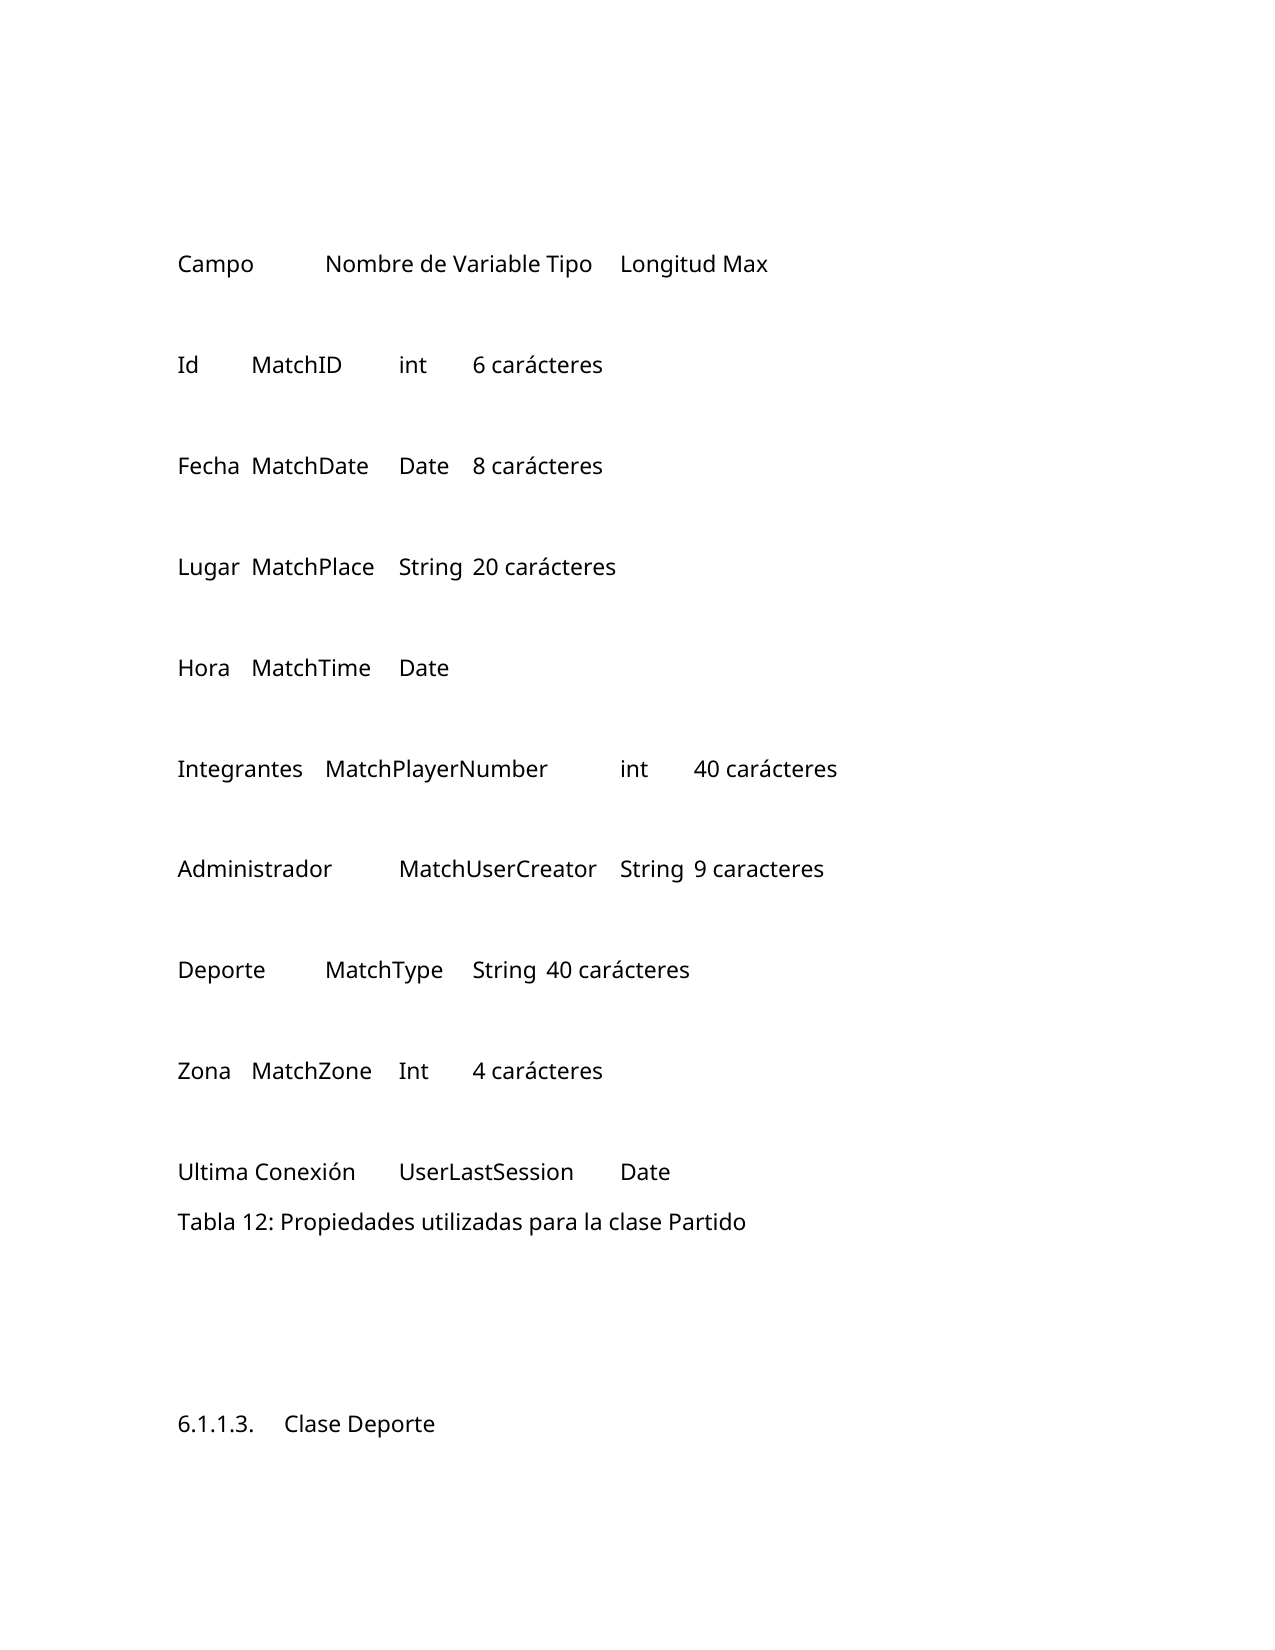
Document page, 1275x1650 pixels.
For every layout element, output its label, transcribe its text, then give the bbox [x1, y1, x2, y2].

text Zona MatchZone Int 4 carácteres [177, 1055, 1098, 1086]
text 6.1.1.3. Clase Deporte [177, 1408, 1098, 1439]
text Ultima Conexión UserLastSession Date [177, 1156, 1098, 1187]
text Id MatchID int 6 carácteres [177, 349, 1098, 381]
text Campo Nombre de Variable Tipo Longitud Max [177, 248, 1098, 280]
text Fecha MatchDate Date 8 carácteres [177, 450, 1098, 481]
text Integrantes MatchPlayerNumber int 40 carácteres [177, 753, 1098, 784]
text Deporte MatchType String 40 carácteres [177, 954, 1098, 986]
text Lugar MatchPlace String 20 carácteres [177, 551, 1098, 582]
text Administrador MatchUserCreator String 9 caracteres [177, 853, 1098, 885]
text Hora MatchTime Date [177, 652, 1098, 683]
text Tabla 12: Propiedades utilizadas para la clase Partido [177, 1206, 1098, 1238]
